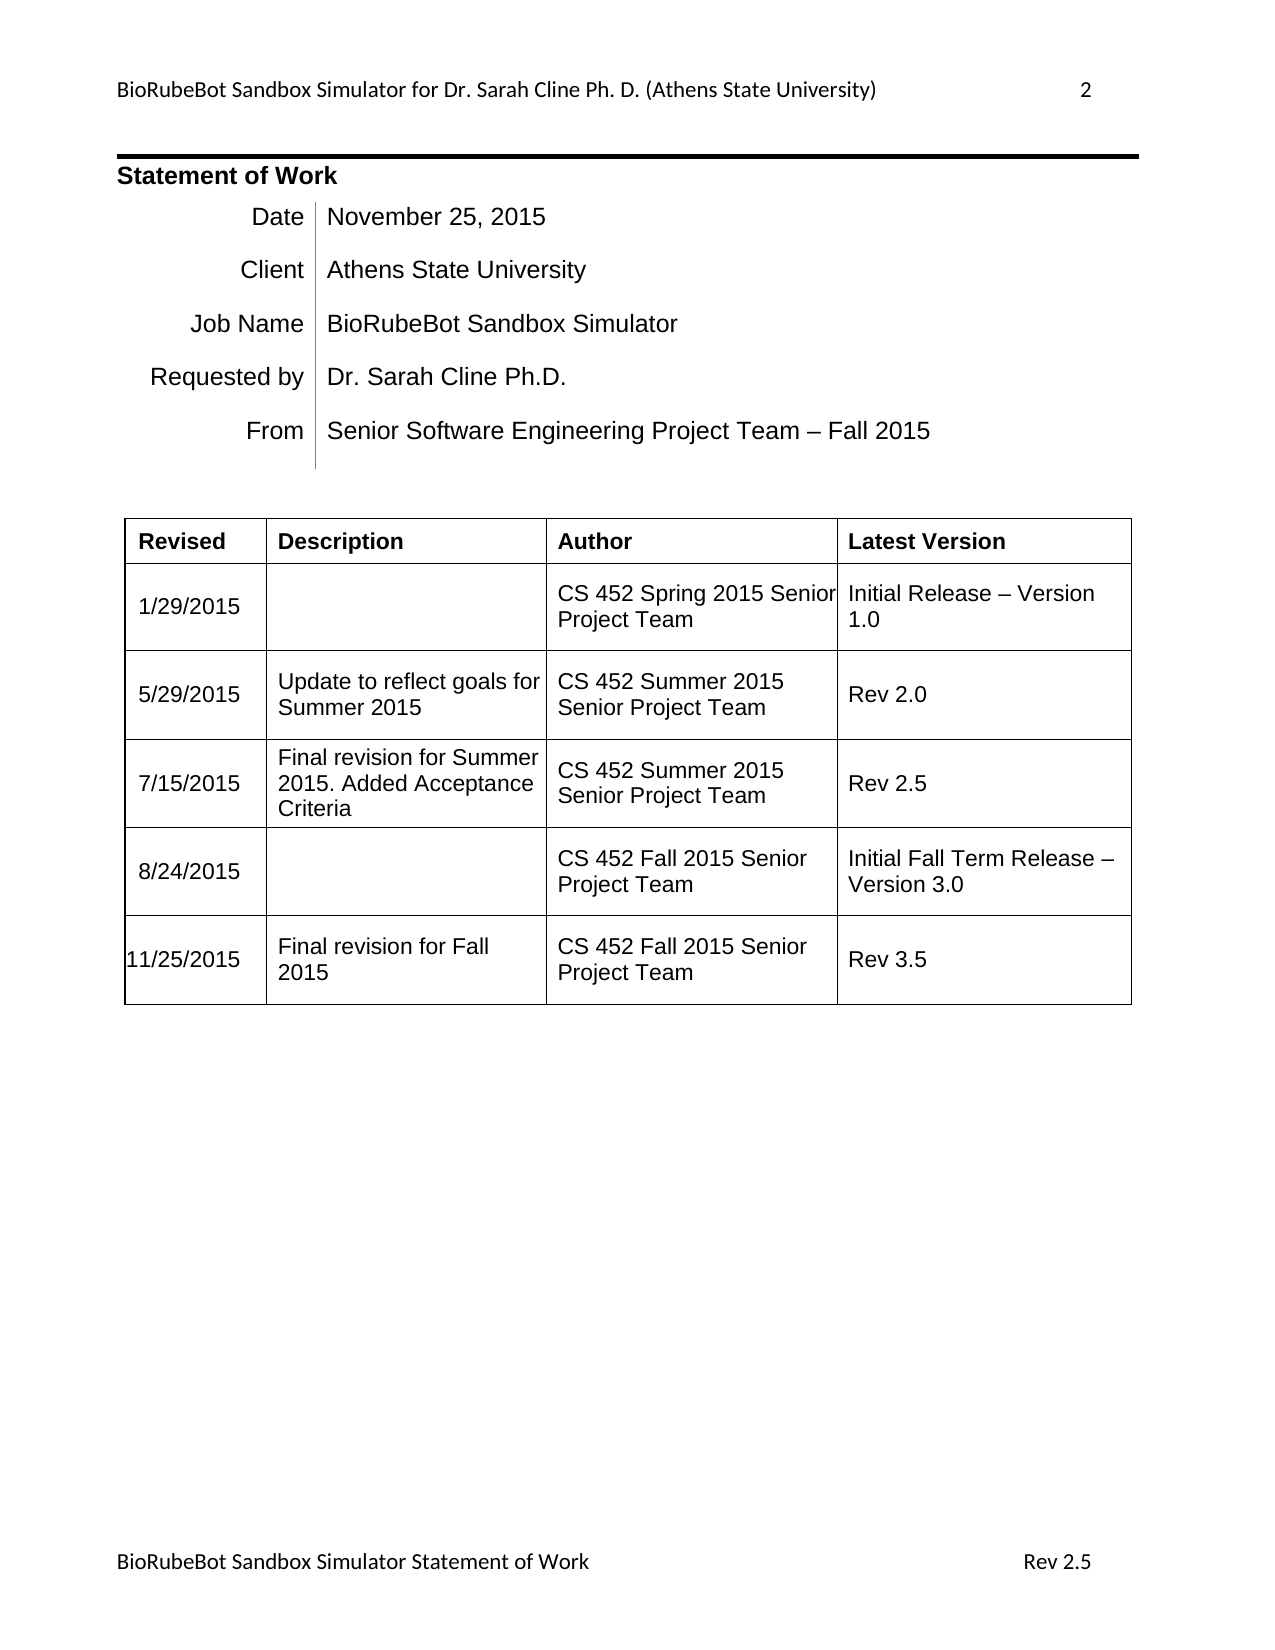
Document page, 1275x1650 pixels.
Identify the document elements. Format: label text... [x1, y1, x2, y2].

table_cell CS 452 Spring 2015 Senior Project Team [547, 564, 837, 650]
table_cell BioRubeBot Sandbox Simulator [316, 309, 1110, 362]
subtitle Statement of Work [117, 159, 1139, 189]
table_cell CS 452 Fall 2015 Senior Project Team [547, 916, 837, 1004]
table_cell Final revision for Summer 2015. Added Acceptance Criteria [267, 740, 546, 827]
table_cell Senior Software Engineering Project Team – Fall 2015 [316, 416, 1110, 469]
table_cell 1/29/2015 [126, 564, 266, 650]
table_cell Update to reflect goals for Summer 2015 [267, 651, 546, 739]
table_header Revised [126, 519, 266, 563]
table_cell 8/24/2015 [126, 828, 266, 915]
table_cell Initial Fall Term Release – Version 3.0 [838, 828, 1131, 915]
table_cell Job Name [128, 309, 315, 362]
table_header Date [128, 202, 315, 255]
table_cell Rev 2.5 [838, 740, 1131, 827]
table_cell Dr. Sarah Cline Ph.D. [316, 362, 1110, 416]
table_cell Requested by [128, 362, 315, 416]
table_cell 11/25/2015 [126, 916, 266, 1004]
table_cell Final revision for Fall 2015 [267, 916, 546, 1004]
table_cell Rev 3.5 [838, 916, 1131, 1004]
table_cell CS 452 Summer 2015 Senior Project Team [547, 740, 837, 827]
table_cell 5/29/2015 [126, 651, 266, 739]
table_header Description [267, 519, 546, 563]
table_cell From [128, 416, 315, 469]
table_cell CS 452 Summer 2015 Senior Project Team [547, 651, 837, 739]
table_cell Rev 2.0 [838, 651, 1131, 739]
table_cell Client [128, 255, 315, 309]
table_header November 25, 2015 [316, 202, 1110, 255]
table_cell [267, 564, 546, 650]
table_header Latest Version [838, 519, 1131, 563]
table_cell CS 452 Fall 2015 Senior Project Team [547, 828, 837, 915]
table_cell Athens State University [316, 255, 1110, 309]
table_cell Initial Release – Version 1.0 [838, 564, 1131, 650]
table_header Author [547, 519, 837, 563]
table_cell 7/15/2015 [126, 740, 266, 827]
table_cell [267, 828, 546, 915]
